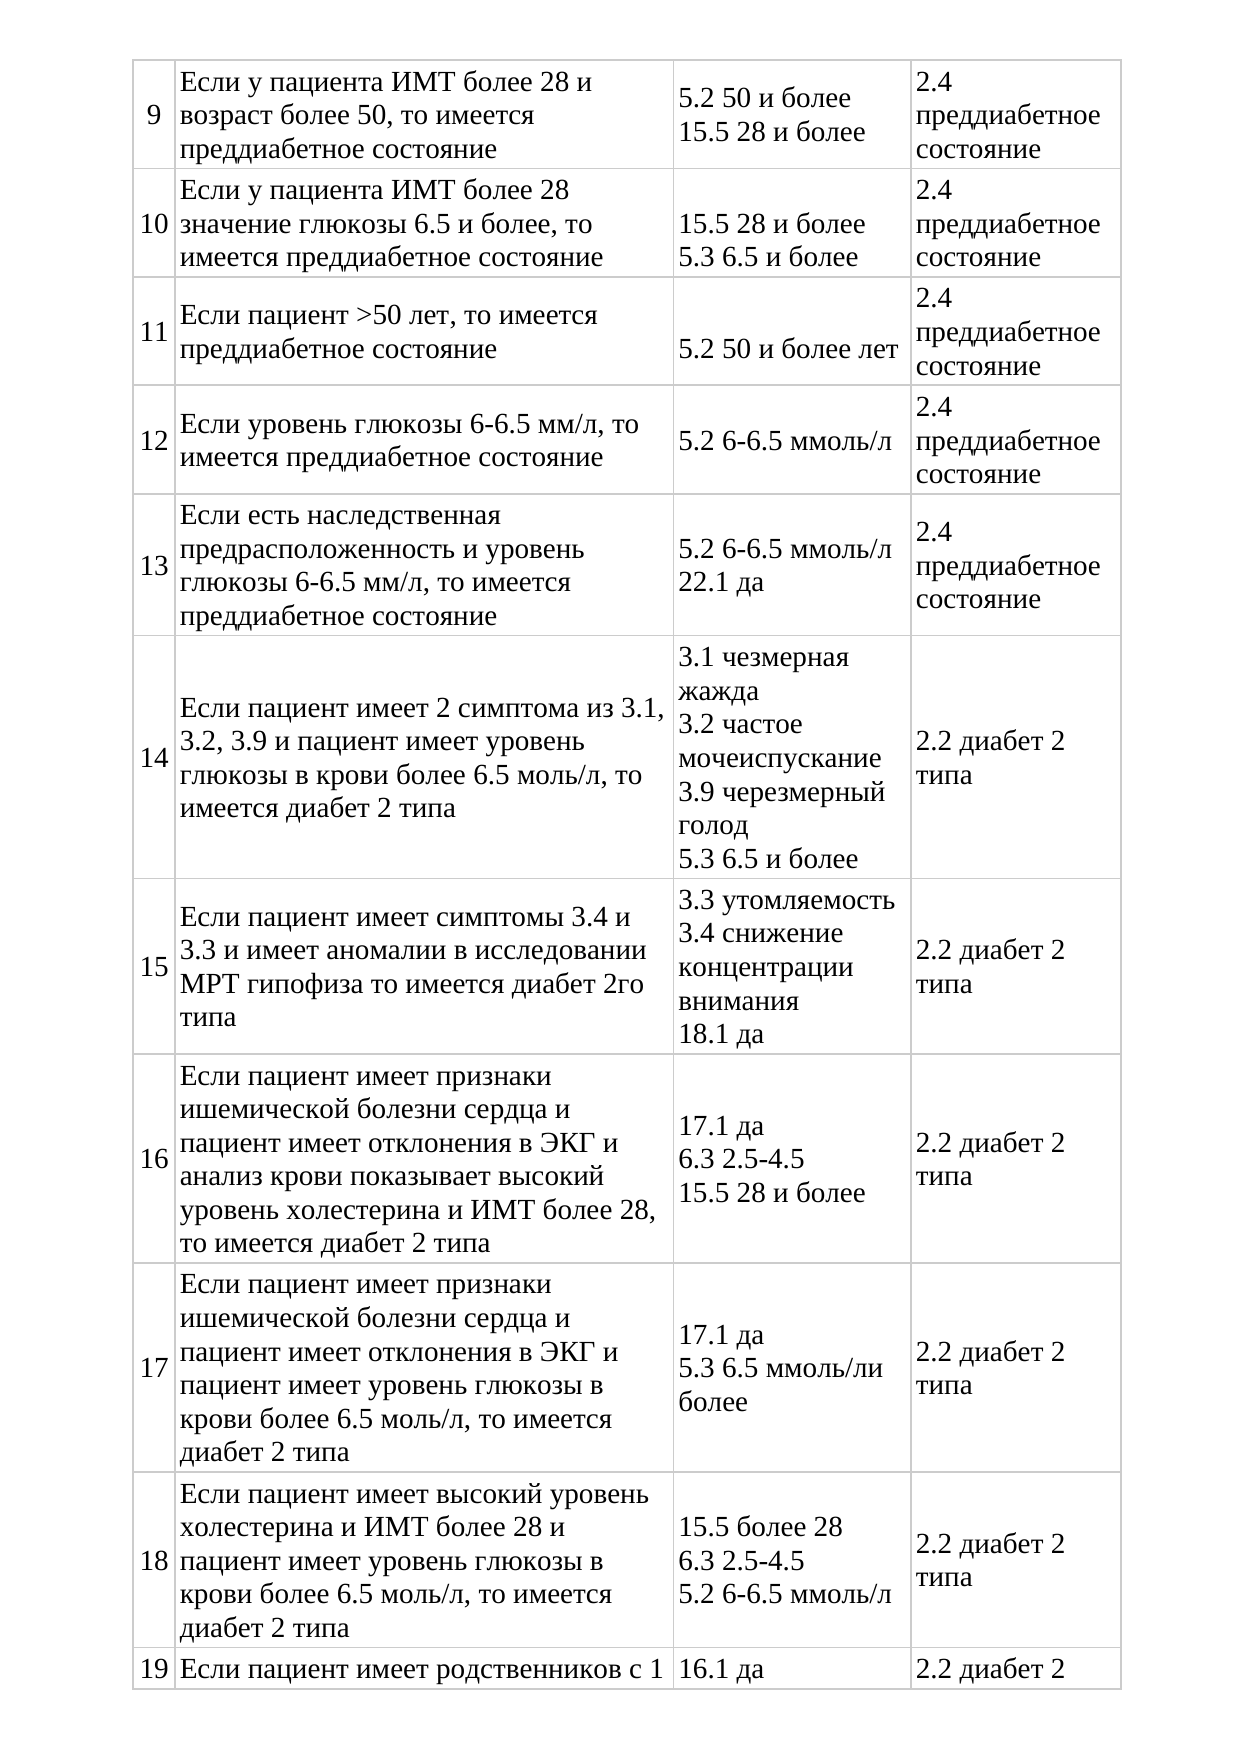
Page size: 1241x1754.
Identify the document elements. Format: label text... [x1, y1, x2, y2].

table_cell Если у пациента ИМТ более 28 и возраст более 50, то имеется преддиабетное состояние [176, 61, 673, 167]
table_cell 17.1 да 6.3 2.5-4.5 15.5 28 и более [674, 1055, 910, 1262]
table_cell 2.4 преддиабетное состояние [912, 386, 1120, 493]
table_cell 3.1 чезмерная жажда 3.2 частое мочеиспускание 3.9 черезмерный голод 5.3 6.5 и более [674, 636, 910, 877]
table_cell 5.2 6-6.5 ммоль/л 22.1 да [674, 495, 910, 635]
table_cell Если пациент имеет 2 симптома из 3.1, 3.2, 3.9 и пациент имеет уровень глюкозы в крови более 6.5 моль/л, то имеется диабет 2 типа [176, 636, 673, 877]
table_cell 15.5 более 28 6.3 2.5-4.5 5.2 6-6.5 ммоль/л [674, 1473, 910, 1647]
table_cell 2.2 диабет 2 типа [912, 1648, 1120, 1688]
table_cell Если пациент имеет признаки ишемической болезни сердца и пациент имеет отклонения в ЭКГ и пациент имеет уровень глюкозы в крови более 6.5 моль/л, то имеется диабет 2 типа [176, 1264, 673, 1471]
table_cell 2.2 диабет 2 типа [912, 1055, 1120, 1262]
table_cell Если пациент >50 лет, то имеется преддиабетное состояние [176, 278, 673, 384]
table_cell Если пациент имеет высокий уровень холестерина и ИМТ более 28 и пациент имеет уровень глюкозы в крови более 6.5 моль/л, то имеется диабет 2 типа [176, 1473, 673, 1647]
table_cell 18 [134, 1473, 174, 1647]
table_cell 19 [134, 1648, 174, 1688]
table_cell 2.2 диабет 2 типа [912, 1264, 1120, 1471]
table_cell 10 [134, 169, 174, 276]
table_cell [674, 1648, 910, 1688]
table_cell 17.1 да 5.3 6.5 ммоль/ли более [674, 1264, 910, 1471]
table_cell 16 [134, 1055, 174, 1262]
table_cell 2.4 преддиабетное состояние [912, 278, 1120, 384]
table_cell Если уровень глюкозы 6-6.5 мм/л, то имеется преддиабетное состояние [176, 386, 673, 493]
table_cell 15.5 28 и более 5.3 6.5 и более [674, 169, 910, 276]
table_cell 2.4 преддиабетное состояние [912, 495, 1120, 635]
table_cell 2.4 преддиабетное состояние [912, 61, 1120, 167]
table_cell 5.2 50 и более 15.5 28 и более [674, 61, 910, 167]
table_cell 15 [134, 879, 174, 1053]
table_cell 2.4 преддиабетное состояние [912, 169, 1120, 276]
table_cell 3.3 утомляемость 3.4 снижение концентрации внимания 18.1 да [674, 879, 910, 1053]
table_cell 5.2 6-6.5 ммоль/л [674, 386, 910, 493]
table_cell 12 [134, 386, 174, 493]
table_cell 13 [134, 495, 174, 635]
table_cell 2.2 диабет 2 типа [912, 879, 1120, 1053]
table_cell Если у пациента ИМТ более 28 значение глюкозы 6.5 и более, то имеется преддиабетное состояние [176, 169, 673, 276]
table_cell Если есть наследственная предрасположенность и уровень глюкозы 6-6.5 мм/л, то имеется преддиабетное состояние [176, 495, 673, 635]
table_cell Если пациент имеет признаки ишемической болезни сердца и пациент имеет отклонения в ЭКГ и анализ крови показывает высокий уровень холестерина и ИМТ более 28, то имеется диабет 2 типа [176, 1055, 673, 1262]
table_cell 17 [134, 1264, 174, 1471]
table_cell 9 [134, 61, 174, 167]
table_cell 14 [134, 636, 174, 877]
table_cell 11 [134, 278, 174, 384]
table_cell 2.2 диабет 2 типа [912, 636, 1120, 877]
table_cell Если пациент имеет симптомы 3.4 и 3.3 и имеет аномалии в исследовании МРТ гипофиза то имеется диабет 2го типа [176, 879, 673, 1053]
table_cell 5.2 50 и более лет [674, 278, 910, 384]
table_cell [176, 1648, 673, 1688]
table_cell 2.2 диабет 2 типа [912, 1473, 1120, 1647]
